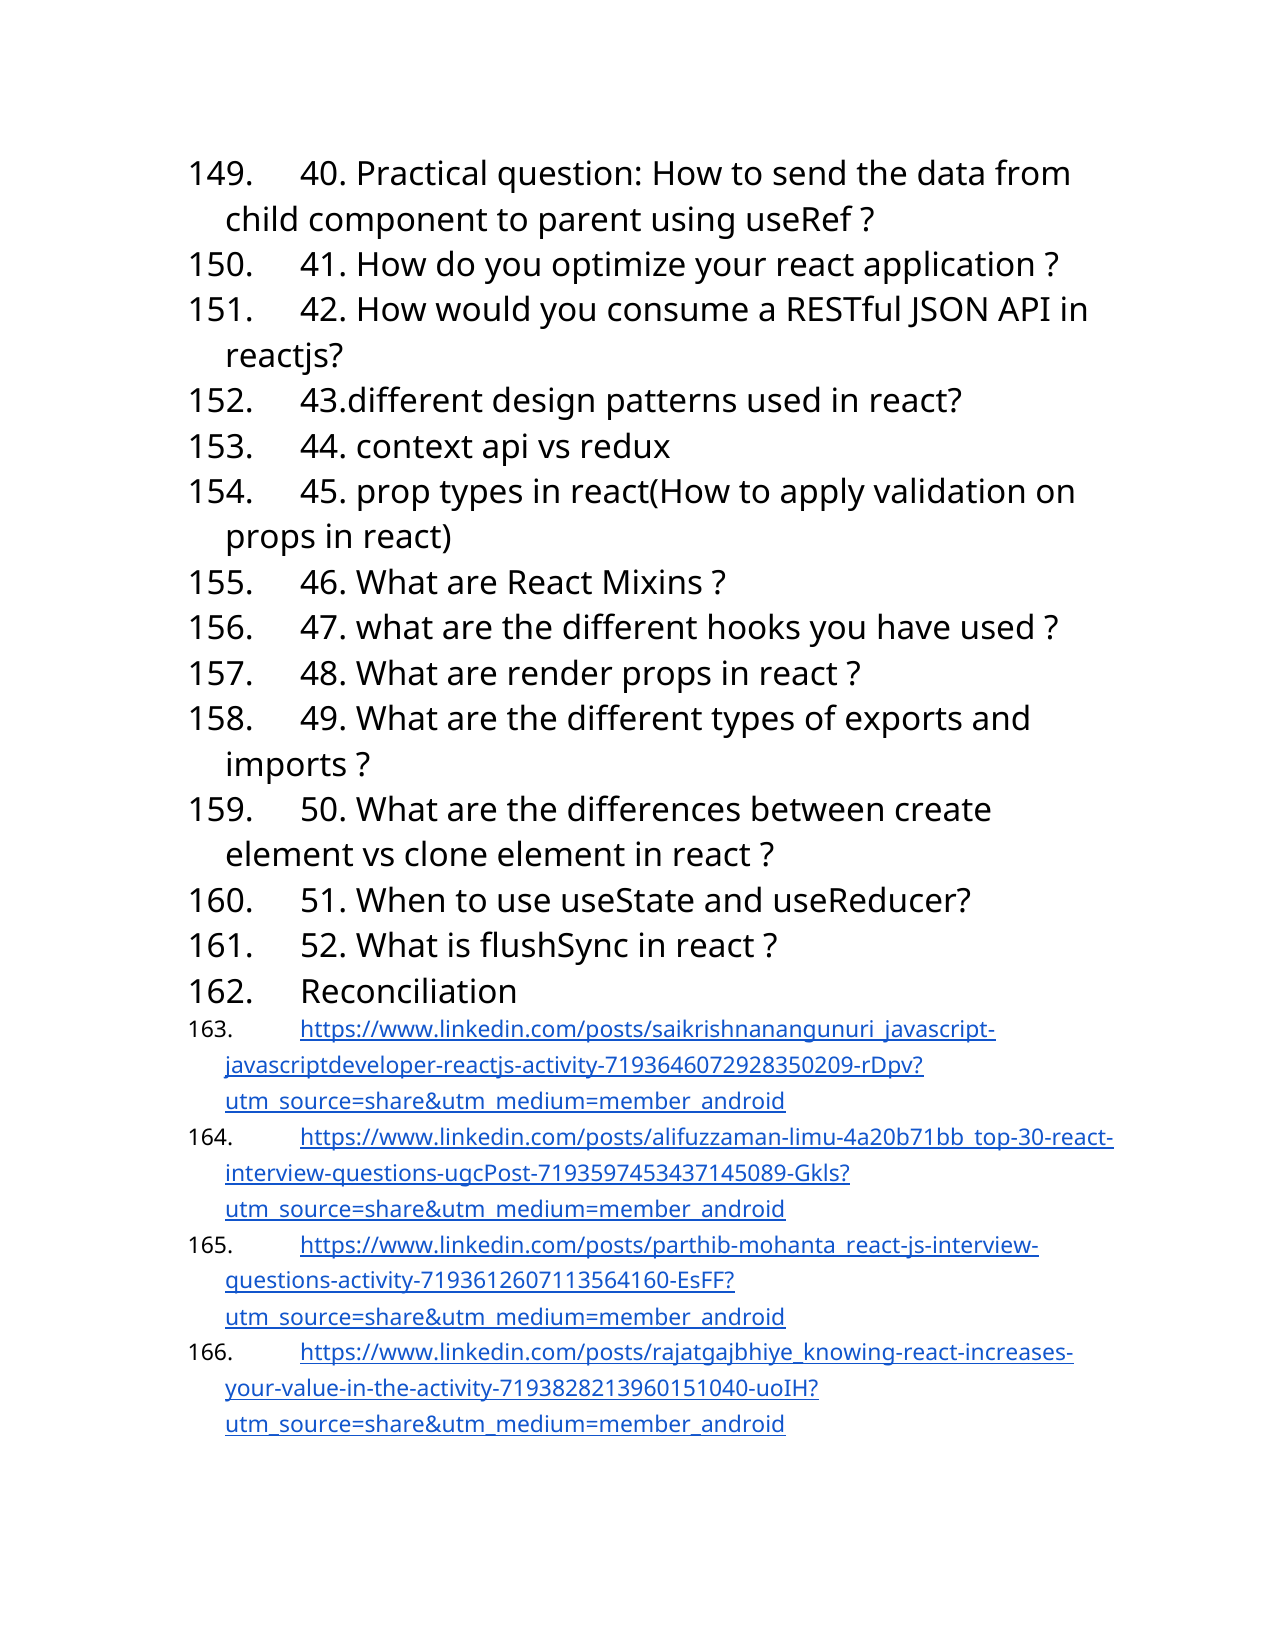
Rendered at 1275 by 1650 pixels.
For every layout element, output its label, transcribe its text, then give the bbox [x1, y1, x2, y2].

list https://www.linkedin.com/posts/rajatgajbhiye_knowing-react-increases-your-value-in-the-activity-7193828213960151040-uoIH?utm_source=share&utm_medium=member_android [187, 1336, 1125, 1439]
subtitle 41. How do you optimize your react application ? [187, 241, 1125, 286]
subtitle 47. what are the different hooks you have used ? [187, 604, 1125, 649]
subtitle 50. What are the differences between create element vs clone element in react ? [187, 786, 1125, 877]
list https://www.linkedin.com/posts/saikrishnanangunuri_javascript-javascriptdeveloper-reactjs-activity-7193646072928350209-rDpv?utm_source=share&utm_medium=member_android [187, 1013, 1125, 1116]
subtitle 46. What are React Mixins ? [187, 559, 1125, 604]
subtitle 44. context api vs redux [187, 422, 1125, 468]
subtitle 48. What are render props in react ? [187, 649, 1125, 695]
subtitle Reconciliation [187, 967, 1125, 1013]
subtitle 40. Practical question: How to send the data from child component to parent using useRef ? [187, 150, 1125, 241]
subtitle 49. What are the different types of exports and imports ? [187, 695, 1125, 786]
subtitle 45. prop types in react(How to apply validation on props in react) [187, 468, 1125, 559]
subtitle 52. What is flushSync in react ? [187, 922, 1125, 967]
subtitle 42. How would you consume a RESTful JSON API in reactjs? [187, 286, 1125, 377]
subtitle 43.different design patterns used in react? [187, 377, 1125, 422]
list https://www.linkedin.com/posts/alifuzzaman-limu-4a20b71bb_top-30-react-interview-questions-ugcPost-7193597453437145089-Gkls?utm_source=share&utm_medium=member_android [187, 1121, 1125, 1224]
subtitle 51. When to use useState and useReducer? [187, 877, 1125, 922]
list https://www.linkedin.com/posts/parthib-mohanta_react-js-interview-questions-activity-7193612607113564160-EsFF?utm_source=share&utm_medium=member_android [187, 1228, 1125, 1332]
